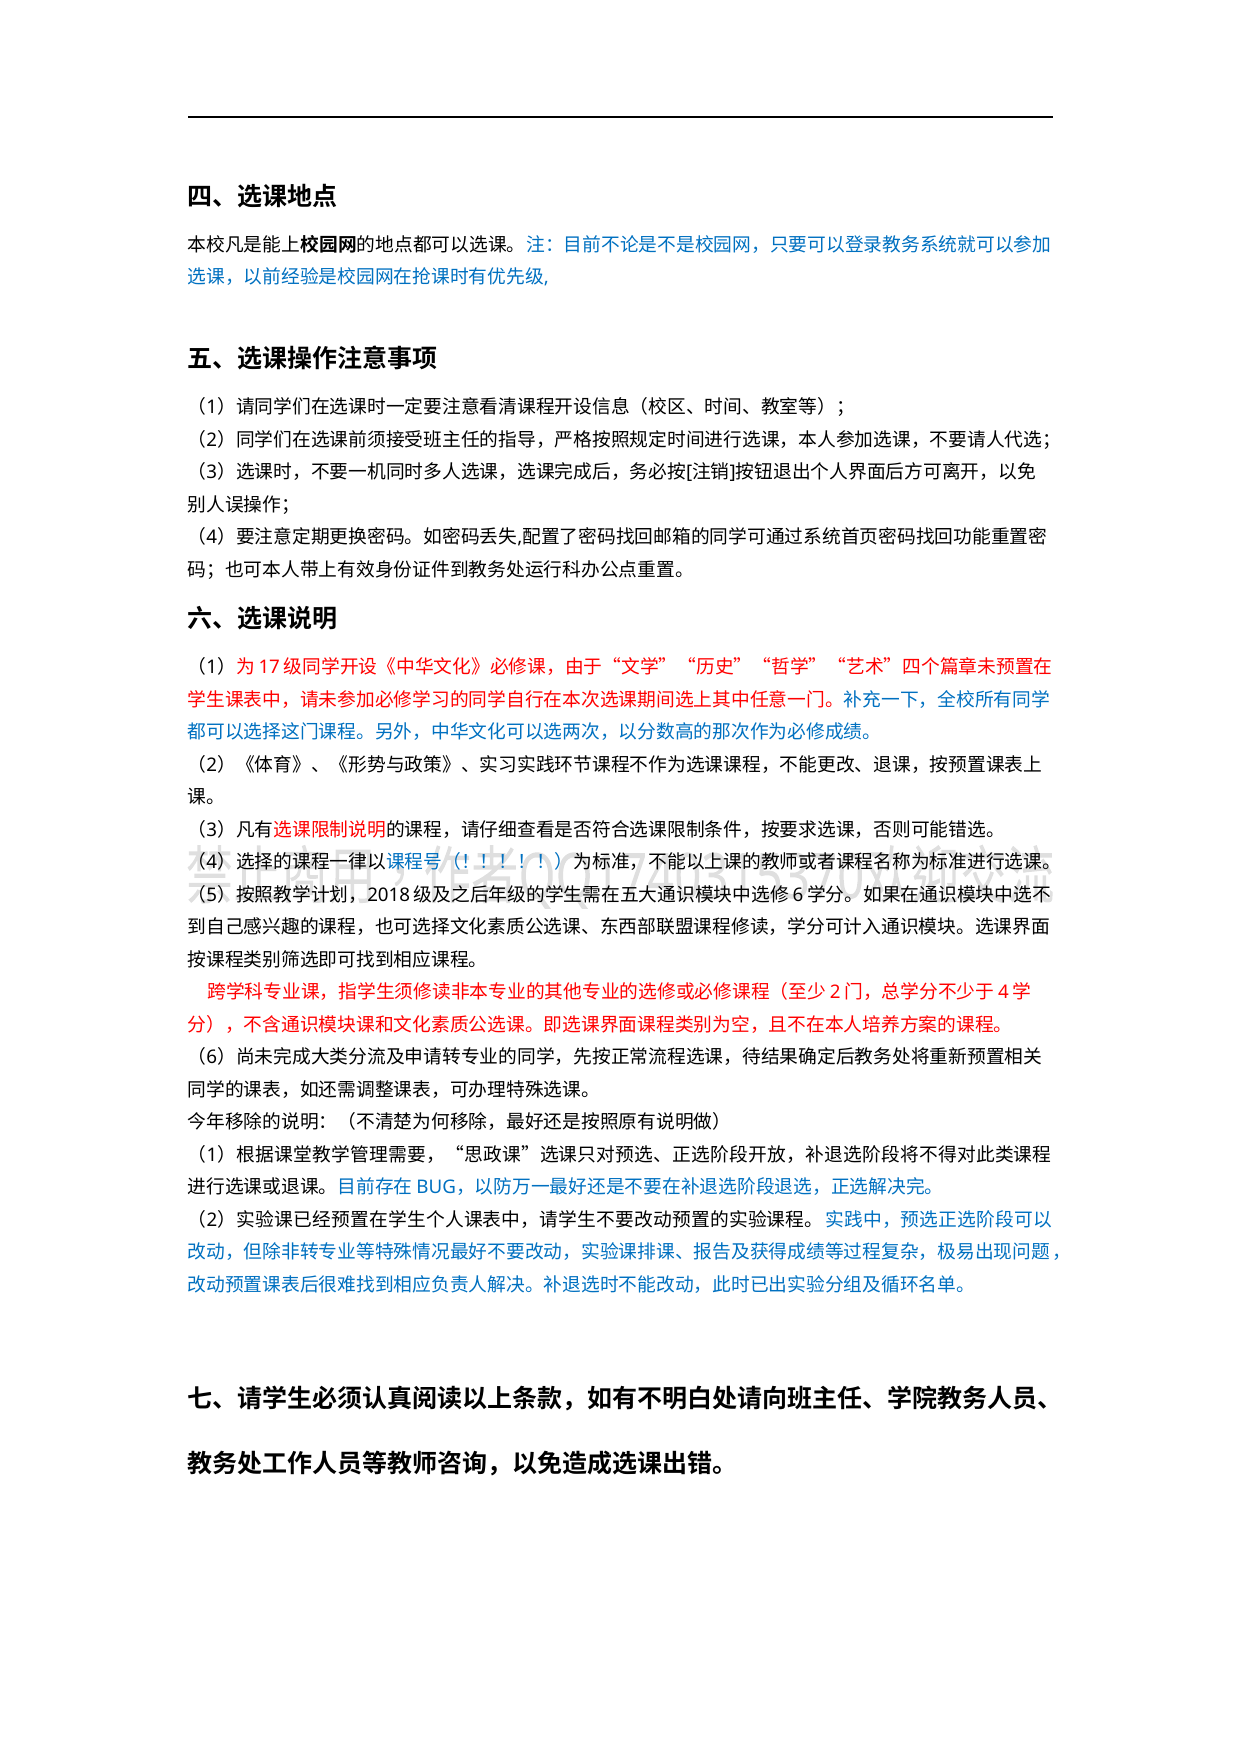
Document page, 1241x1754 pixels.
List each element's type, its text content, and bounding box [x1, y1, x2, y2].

text （5）按照教学计划，2018级及之后年级的学生需在五大通识模块中选修6学分。如果在通识模块中选不到自己感兴趣的课程，也可选择文化素质公选课、东西部联盟课程修读，学分可计入通识模块。选课界面按课程类别筛选即可找到相应课程。 [187, 877, 1053, 974]
text 五、选课操作注意事项 [187, 324, 1053, 389]
text （3）凡有选课限制说明的课程，请仔细查看是否符合选课限制条件，按要求选课，否则可能错选。 [187, 812, 1053, 844]
text 六、选课说明 [187, 584, 1053, 649]
text （6）尚未完成大类分流及申请转专业的同学，先按正常流程选课，待结果确定后教务处将重新预置相关同学的课表，如还需调整课表，可办理特殊选课。 [187, 1039, 1053, 1104]
text （3）选课时，不要一机同时多人选课，选课完成后，务必按[注销]按钮退出个人界面后方可离开，以免别人误操作； [187, 454, 1053, 519]
text （4）要注意定期更换密码。如密码丢失,配置了密码找回邮箱的同学可通过系统首页密码找回功能重置密码；也可本人带上有效身份证件到教务处运行科办公点重置。 [187, 519, 1053, 584]
text （1）请同学们在选课时一定要注意看清课程开设信息（校区、时间、教室等）； [187, 389, 1053, 422]
text 七、请学生必须认真阅读以上条款，如有不明白处请向班主任、学院教务人员、教务处工作人员等教师咨询，以免造成选课出错。 [187, 1364, 1053, 1494]
text （2）同学们在选课前须接受班主任的指导，严格按照规定时间进行选课，本人参加选课，不要请人代选； [187, 422, 1053, 454]
text （1）根据课堂教学管理需要，“思政课”选课只对预选、正选阶段开放，补退选阶段将不得对此类课程进行选课或退课。目前存在BUG，以防万一最好还是不要在补退选阶段退选，正选解决完。 [187, 1137, 1053, 1202]
text 今年移除的说明：（不清楚为何移除，最好还是按照原有说明做） [187, 1104, 1053, 1137]
text 跨学科专业课，指学生须修读非本专业的其他专业的选修或必修课程（至少2门，总学分不少于4学分），不含通识模块课和文化素质公选课。即选课界面课程类别为空，且不在本人培养方案的课程。 [187, 974, 1053, 1039]
text （2）实验课已经预置在学生个人课表中，请学生不要改动预置的实验课程。实践中，预选正选阶段可以改动，但除非转专业等特殊情况最好不要改动，实验课排课、报告及获得成绩等过程复杂，极易出现问题，改动预置课表后很难找到相应负责人解决。补退选时不能改动，此时已出实验分组及循环名单。 [187, 1202, 1053, 1299]
text （4）选择的课程一律以课程号（！！！！！）为标准，不能以上课的教师或者课程名称为标准进行选课。 [187, 844, 1053, 877]
text （2）《体育》、《形势与政策》、实习实践环节课程不作为选课课程，不能更改、退课，按预置课表上课。 [187, 747, 1053, 812]
text 本校凡是能上校园网的地点都可以选课。注：目前不论是不是校园网，只要可以登录教务系统就可以参加选课，以前经验是校园网在抢课时有优先级, [187, 227, 1053, 292]
text 四、选课地点 [187, 162, 1053, 227]
text （1）为17级同学开设《中华文化》必修课，由于“文学”“历史”“哲学”“艺术”四个篇章未预置在学生课表中，请未参加必修学习的同学自行在本次选课期间选上其中任意一门。补充一下，全校所有同学都可以选择这门课程。另外，中华文化可以选两次，以分数高的那次作为必修成绩。 [187, 649, 1053, 747]
